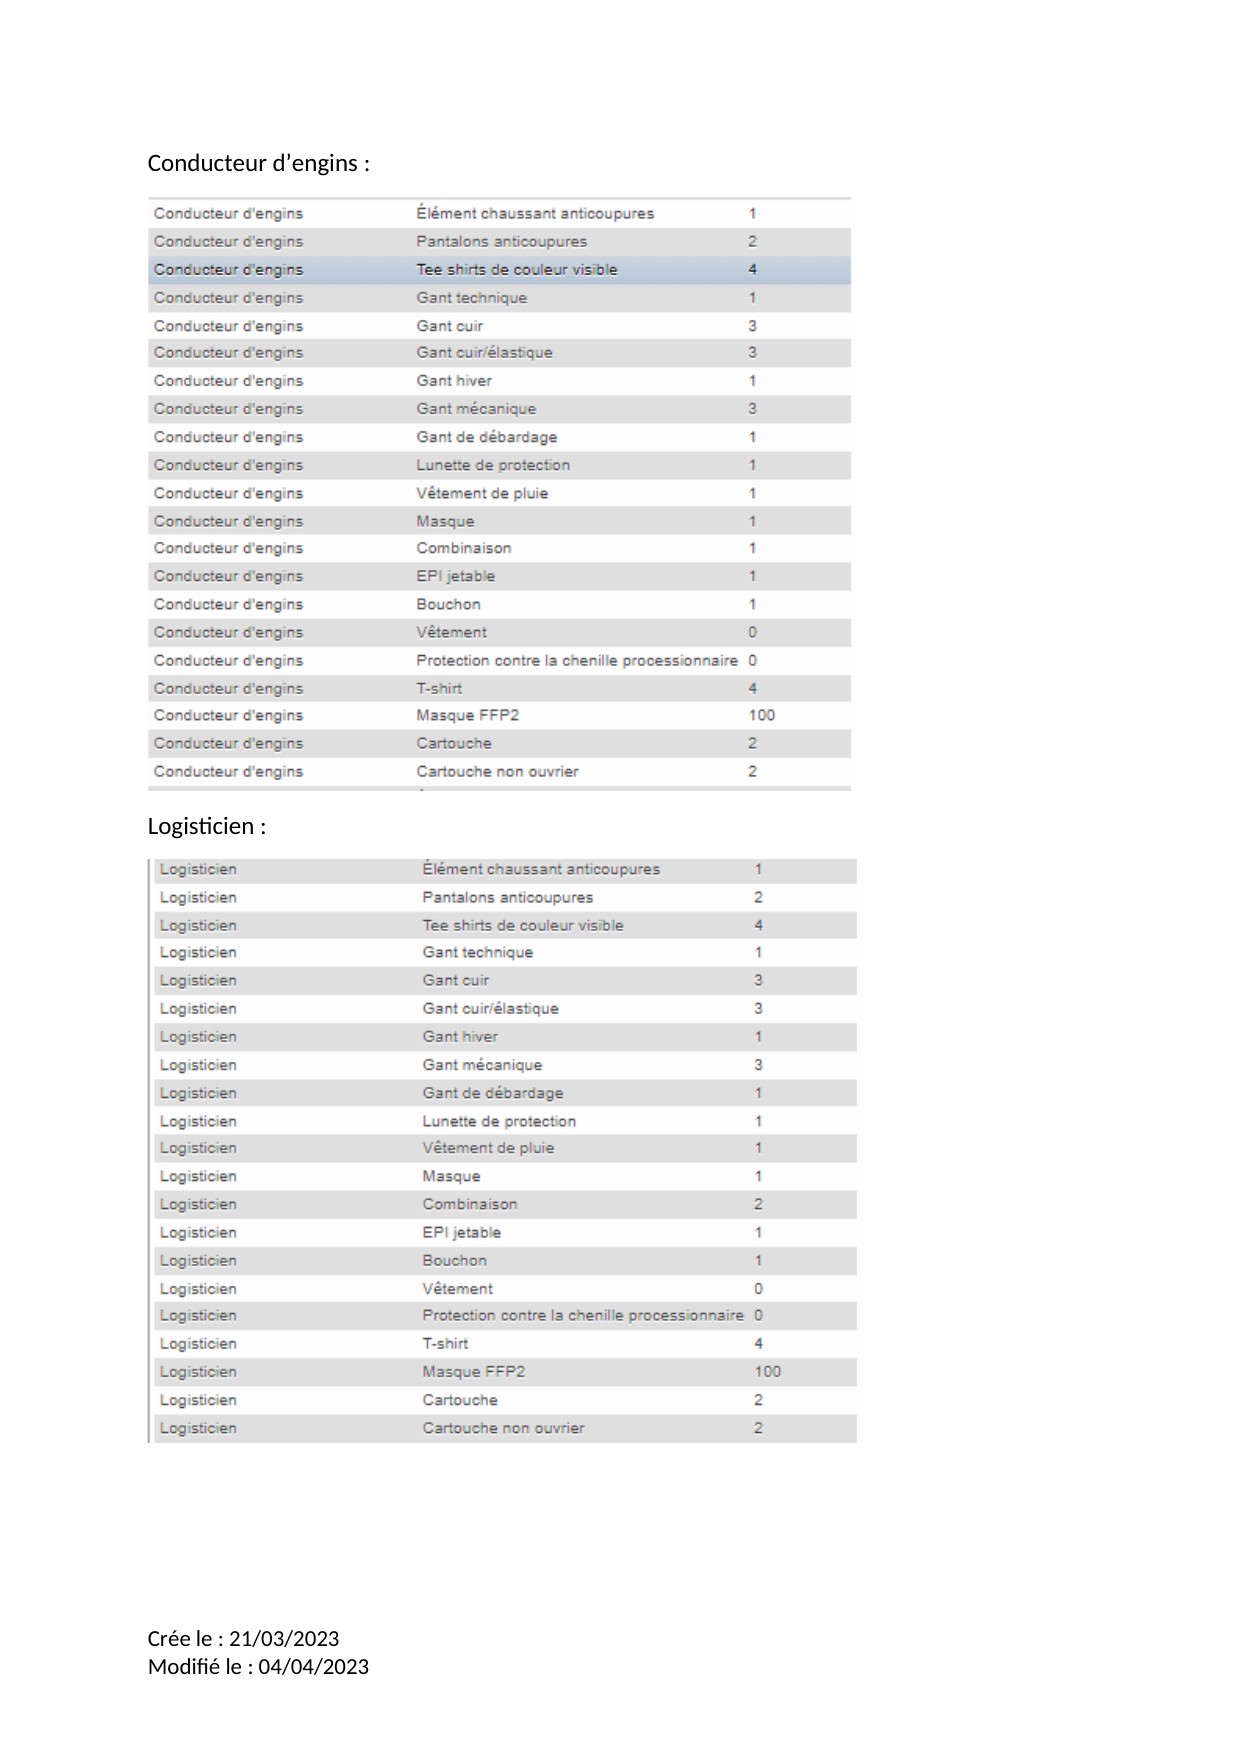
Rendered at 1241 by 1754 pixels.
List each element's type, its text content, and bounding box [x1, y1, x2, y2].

picture [147, 197, 856, 791]
text Logisticien : [148, 810, 1093, 840]
picture [147, 859, 865, 1443]
text Conducteur d’engins : [148, 148, 1093, 178]
